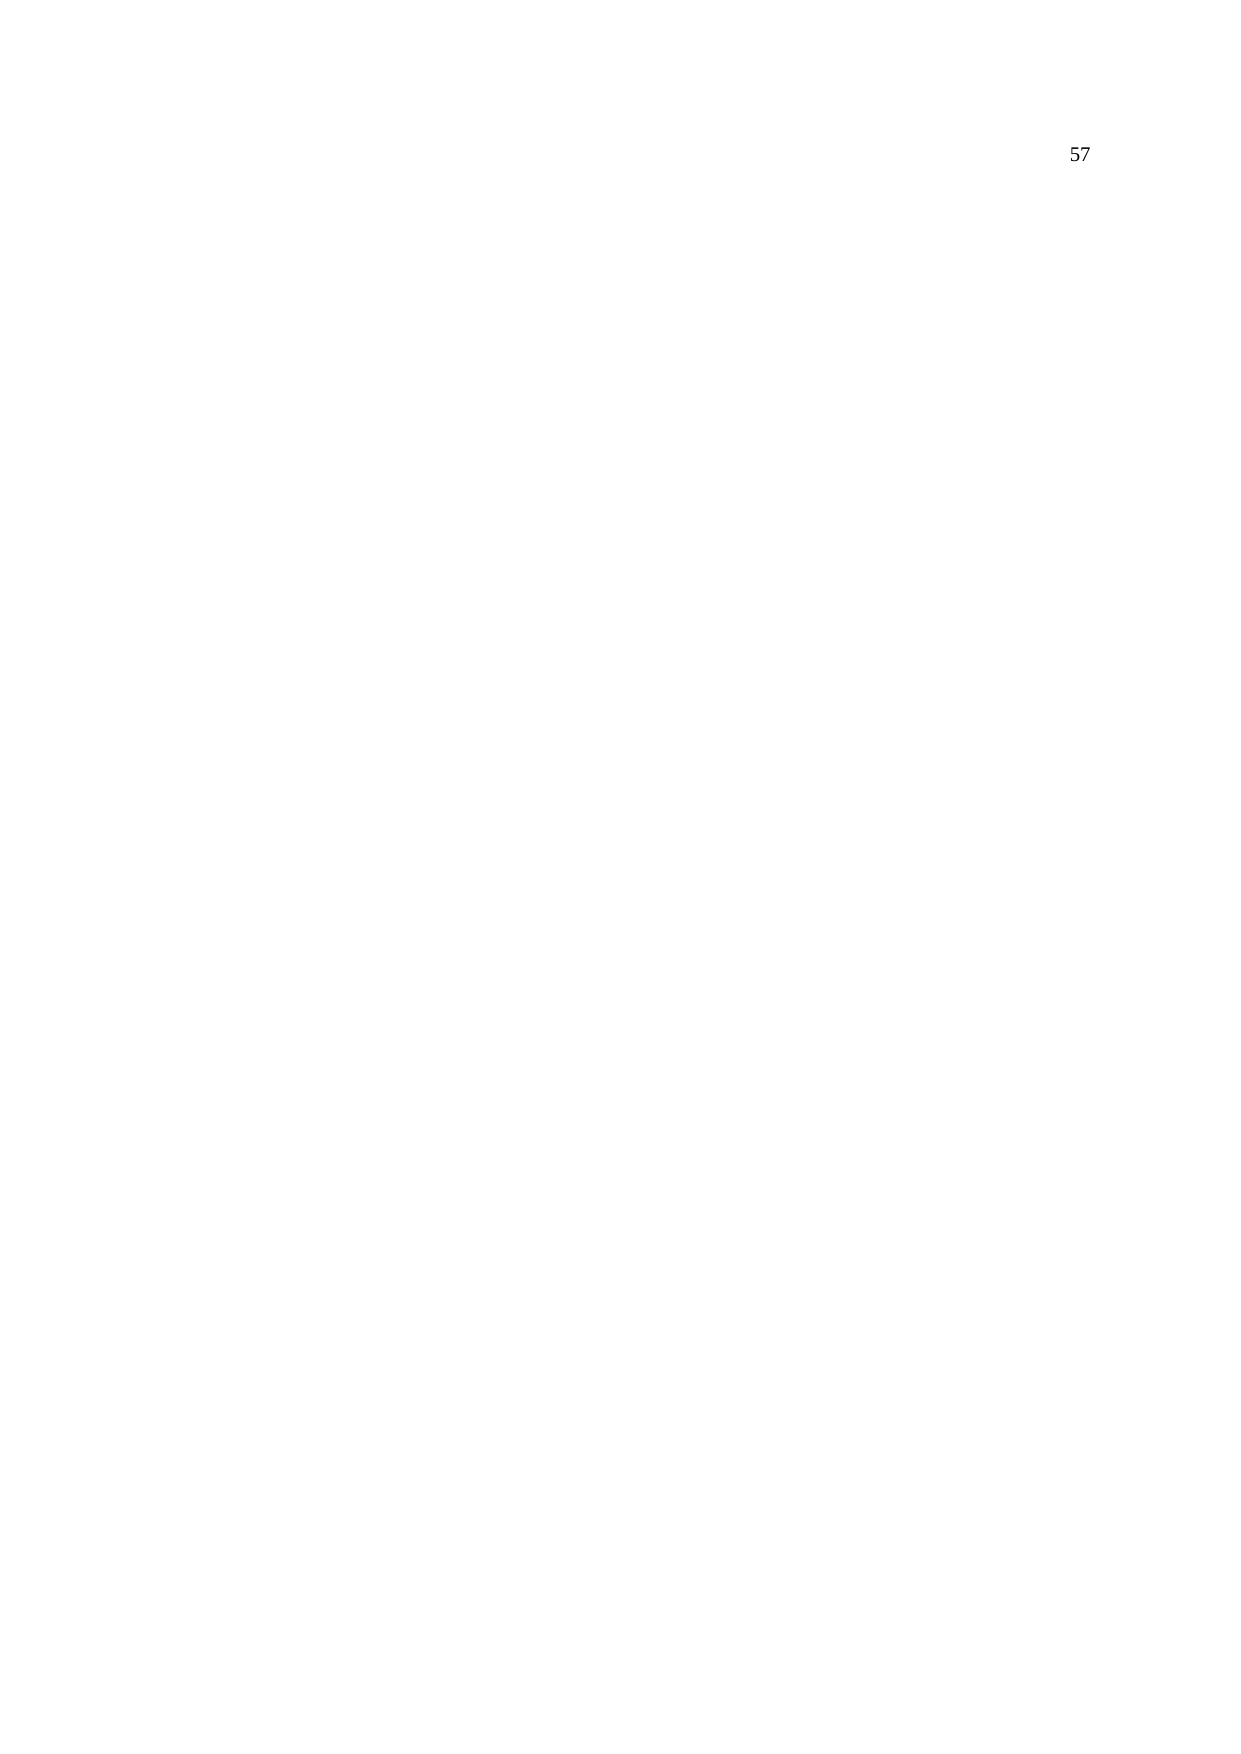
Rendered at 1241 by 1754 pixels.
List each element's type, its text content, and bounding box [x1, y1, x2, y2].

text 57 [1069, 142, 1103, 166]
